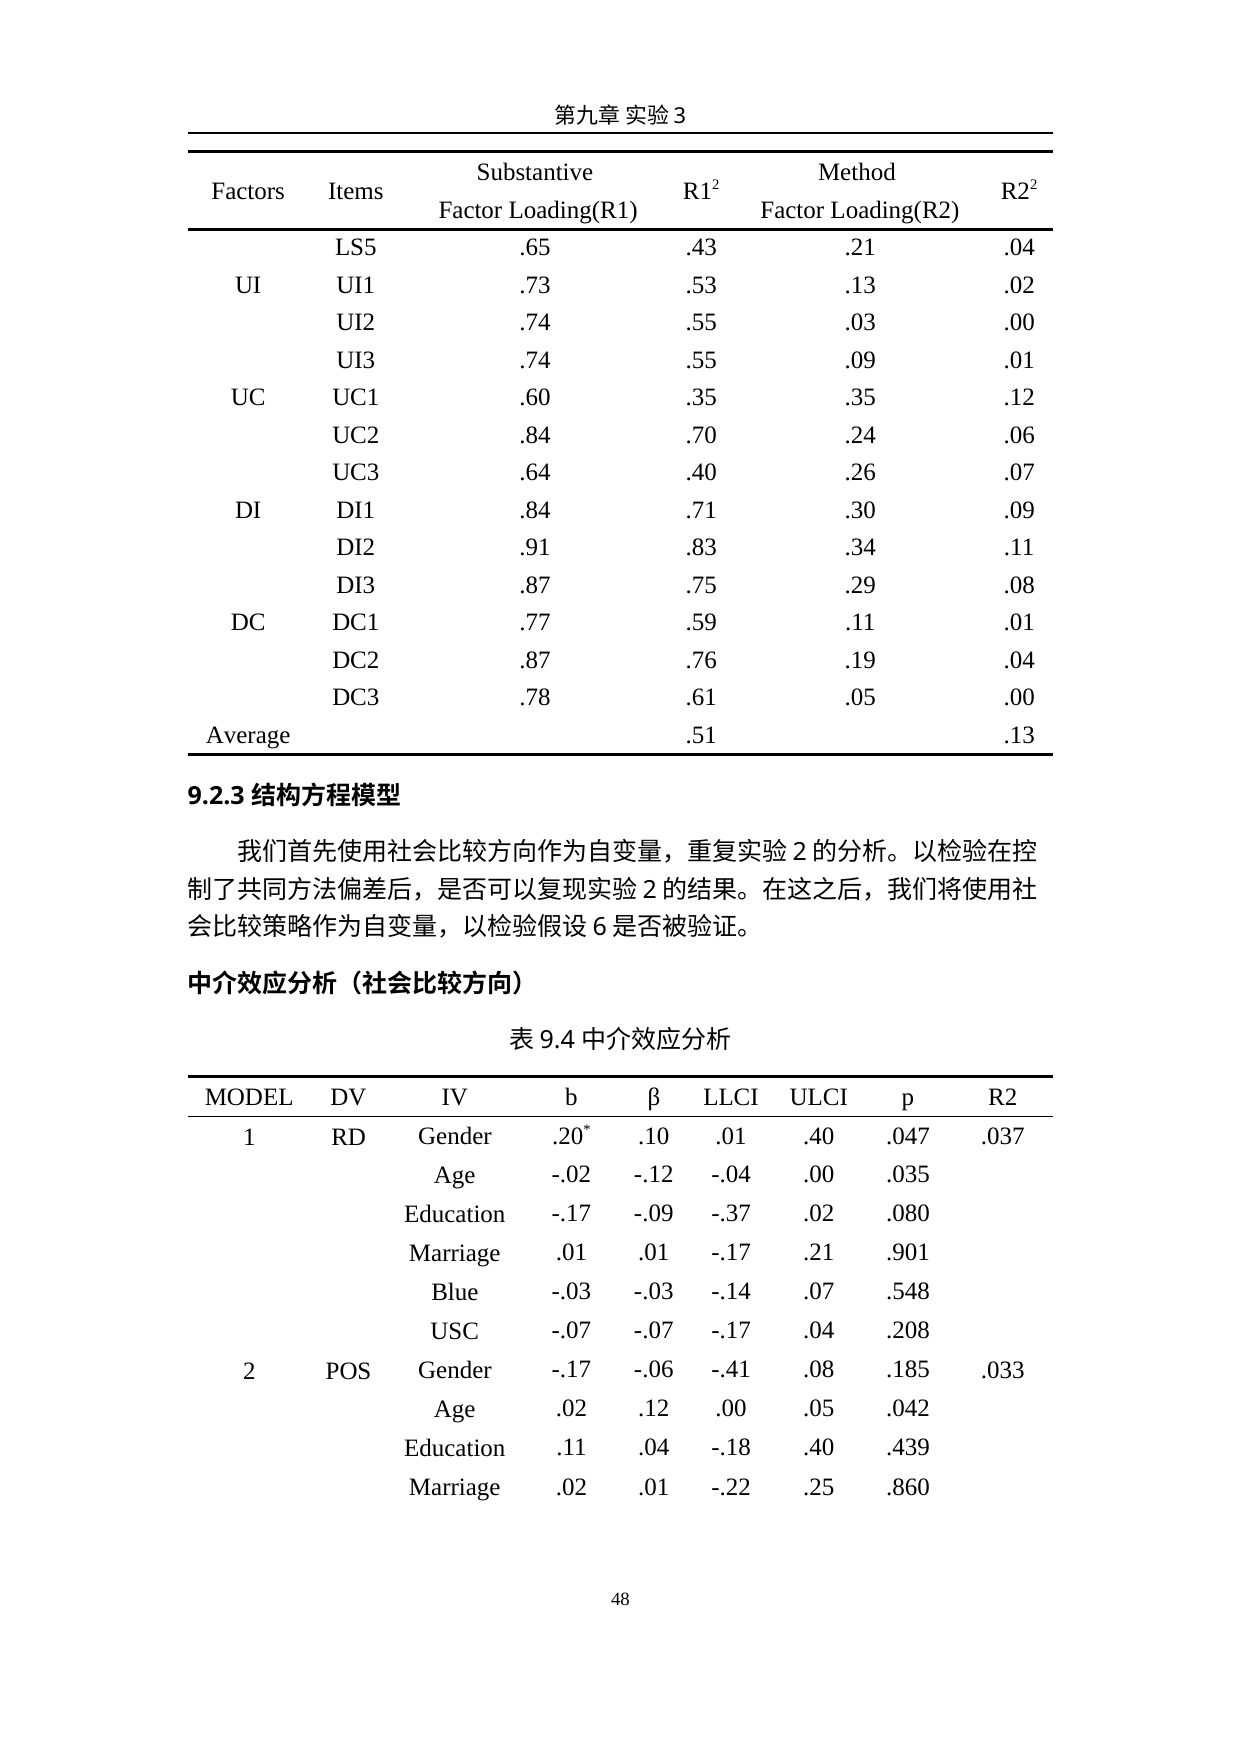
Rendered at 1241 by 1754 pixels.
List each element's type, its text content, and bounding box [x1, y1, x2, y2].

text 我们首先使用社会比较方向作为自变量，重复实验2的分析。以检验在控制了共同方法偏差后，是否可以复现实验2的结果。在这之后，我们将使用社会比较策略作为自变量，以检验假设6是否被验证。 [187, 831, 1053, 944]
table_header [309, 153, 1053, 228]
text 表9.4 中介效应分析 [187, 1019, 1053, 1056]
subtitle 中介效应分析（社会比较方向） [187, 962, 1053, 1000]
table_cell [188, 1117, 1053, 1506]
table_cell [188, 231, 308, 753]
subtitle 9.2.3 结构方程模型 [187, 775, 1053, 812]
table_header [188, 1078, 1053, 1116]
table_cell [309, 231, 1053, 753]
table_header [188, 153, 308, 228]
